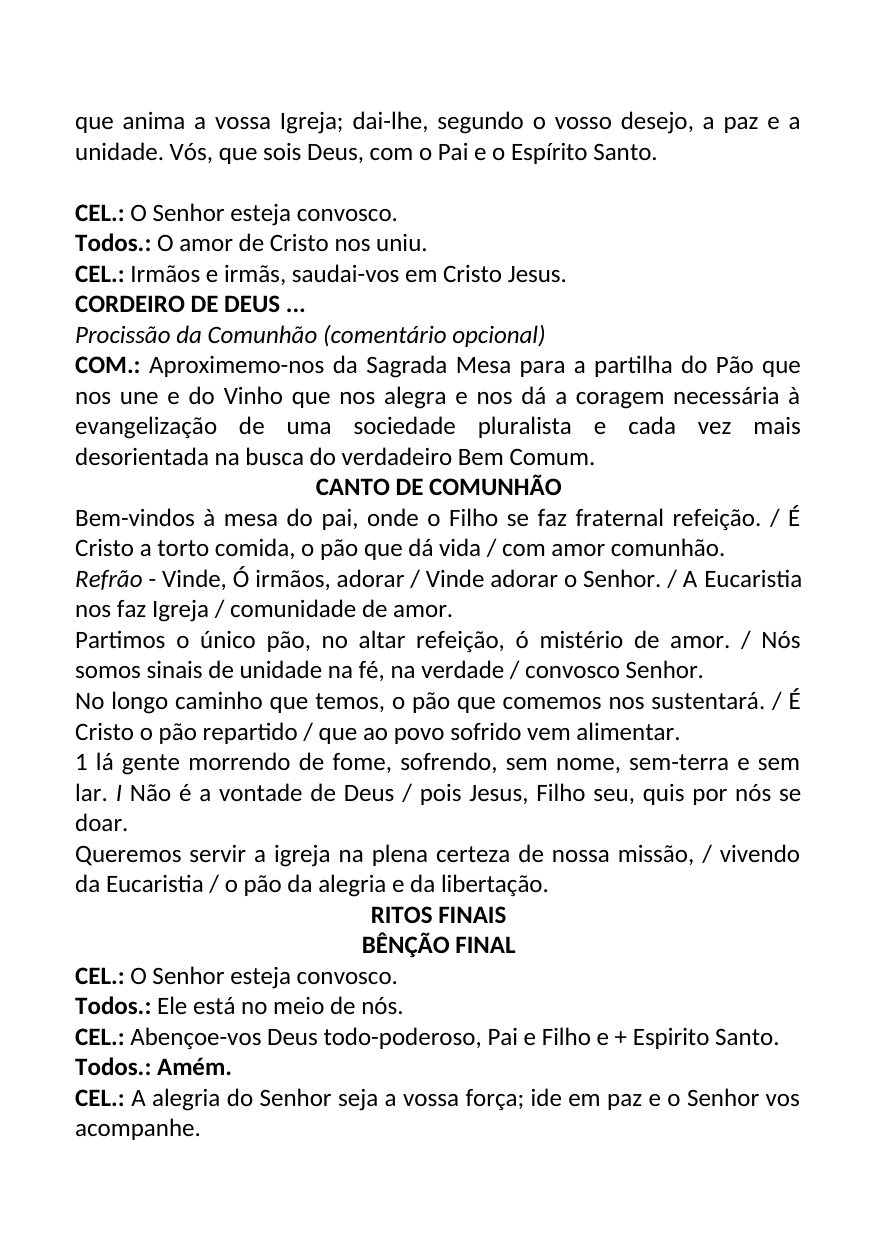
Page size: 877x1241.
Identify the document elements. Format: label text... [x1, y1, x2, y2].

text CEL.: O Senhor esteja convosco. [75, 197, 802, 227]
text Todos.: Amém. [75, 1051, 802, 1082]
text Queremos servir a igreja na plena certeza de nossa missão, / vivendo da Eucaristia / o pão da alegria e da libertação. [75, 838, 802, 899]
text RITOS FINAIS BÊNÇÃO FINAL [75, 899, 802, 960]
text 1 lá gente morrendo de fome, sofrendo, sem nome, sem-terra e sem lar. I Não é a vontade de Deus / pois Jesus, Filho seu, quis por nós se doar. [75, 746, 802, 838]
text Todos.: Ele está no meio de nós. [75, 990, 802, 1021]
text CEL.: A alegria do Senhor seja a vossa força; ide em paz e o Senhor vos acompanhe. [75, 1082, 802, 1143]
text No longo caminho que temos, o pão que comemos nos sustentará. / É Cristo o pão repartido / que ao povo sofrido vem alimentar. [75, 685, 802, 746]
text Refrão - Vinde, Ó irmãos, adorar / Vinde adorar o Senhor. / A Eucaristia nos faz Igreja / comunidade de amor. [75, 563, 802, 624]
text Procissão da Comunhão (comentário opcional) [75, 319, 802, 349]
text CORDEIRO DE DEUS ... [75, 288, 802, 319]
text COM.: Aproximemo-nos da Sagrada Mesa para a partilha do Pão que nos une e do Vinho que nos alegra e nos dá a coragem necessária à evangelização de uma sociedade pluralista e cada vez mais desorientada na busca do verdadeiro Bem Comum. [75, 349, 802, 471]
text CANTO DE COMUNHÃO [75, 471, 802, 502]
text CEL.: O Senhor esteja convosco. [75, 960, 802, 990]
text Partimos o único pão, no altar refeição, ó mistério de amor. / Nós somos sinais de unidade na fé, na verdade / convosco Senhor. [75, 624, 802, 685]
text que anima a vossa Igreja; dai-lhe, segundo o vosso desejo, a paz e a unidade. Vós, que sois Deus, com o Pai e o Espírito Santo. [75, 105, 802, 166]
text Bem-vindos à mesa do pai, onde o Filho se faz fraternal refeição. / É Cristo a torto comida, o pão que dá vida / com amor comunhão. [75, 502, 802, 563]
text CEL.: Irmãos e irmãs, saudai-vos em Cristo Jesus. [75, 258, 802, 288]
text Todos.: O amor de Cristo nos uniu. [75, 227, 802, 258]
text CEL.: Abençoe-vos Deus todo-poderoso, Pai e Filho e + Espirito Santo. [75, 1021, 802, 1051]
